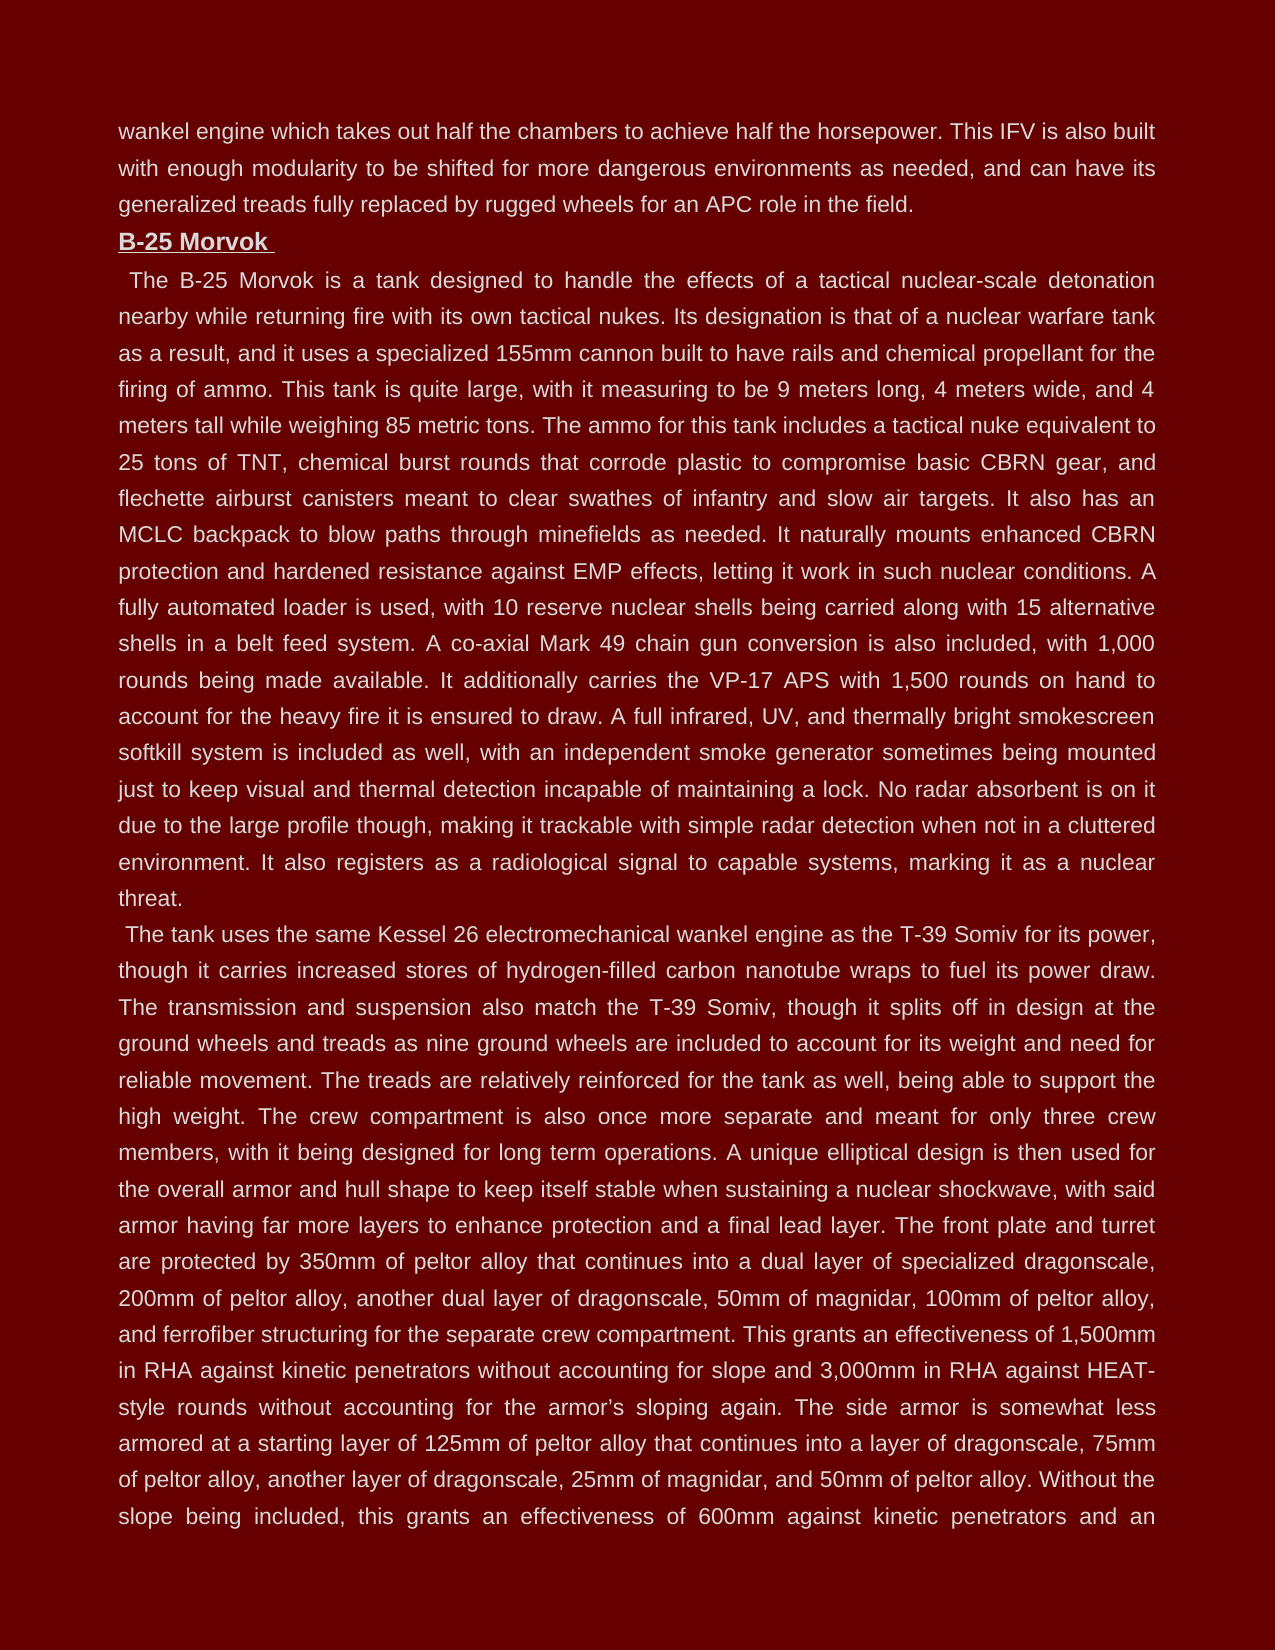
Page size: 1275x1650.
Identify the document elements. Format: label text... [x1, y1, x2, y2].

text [118, 921, 1157, 1529]
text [118, 118, 1157, 217]
text The B-25 Morvok is a tank designed to handle the effects of a tactical nuclear-scale detonation nearby while returning fire with its own tactical nukes. Its designation is that of a nuclear warfare tank as a result, and it uses a specialized 155mm cannon built to have rails and chemical propellant for the firing of ammo. This tank is quite large, with it measuring to be 9 meters long, 4 meters wide, and 4 meters tall while weighing 85 metric tons. The ammo for this tank includes a tactical nuke equivalent to 25 tons of TNT, chemical burst rounds that corrode plastic to compromise basic CBRN gear, and flechette airburst canisters meant to clear swathes of infantry and slow air targets. It also has an MCLC backpack to blow paths through minefields as needed. It naturally mounts enhanced CBRN protection and hardened resistance against EMP effects, letting it work in such nuclear conditions. A fully automated loader is used, with 10 reserve nuclear shells being carried along with 15 alternative shells in a belt feed system. A co-axial Mark 49 chain gun conversion is also included, with 1,000 rounds being made available. It additionally carries the VP-17 APS with 1,500 rounds on hand to account for the heavy fire it is ensured to draw. A full infrared, UV, and thermally bright smokescreen softkill system is included as well, with an independent smoke generator sometimes being mounted just to keep visual and thermal detection incapable of maintaining a lock. No radar absorbent is on it due to the large profile though, making it trackable with simple radar detection when not in a cluttered environment. It also registers as a radiological signal to capable systems, marking it as a nuclear threat. [118, 267, 1157, 911]
text B-25 Morvok [118, 227, 1157, 256]
